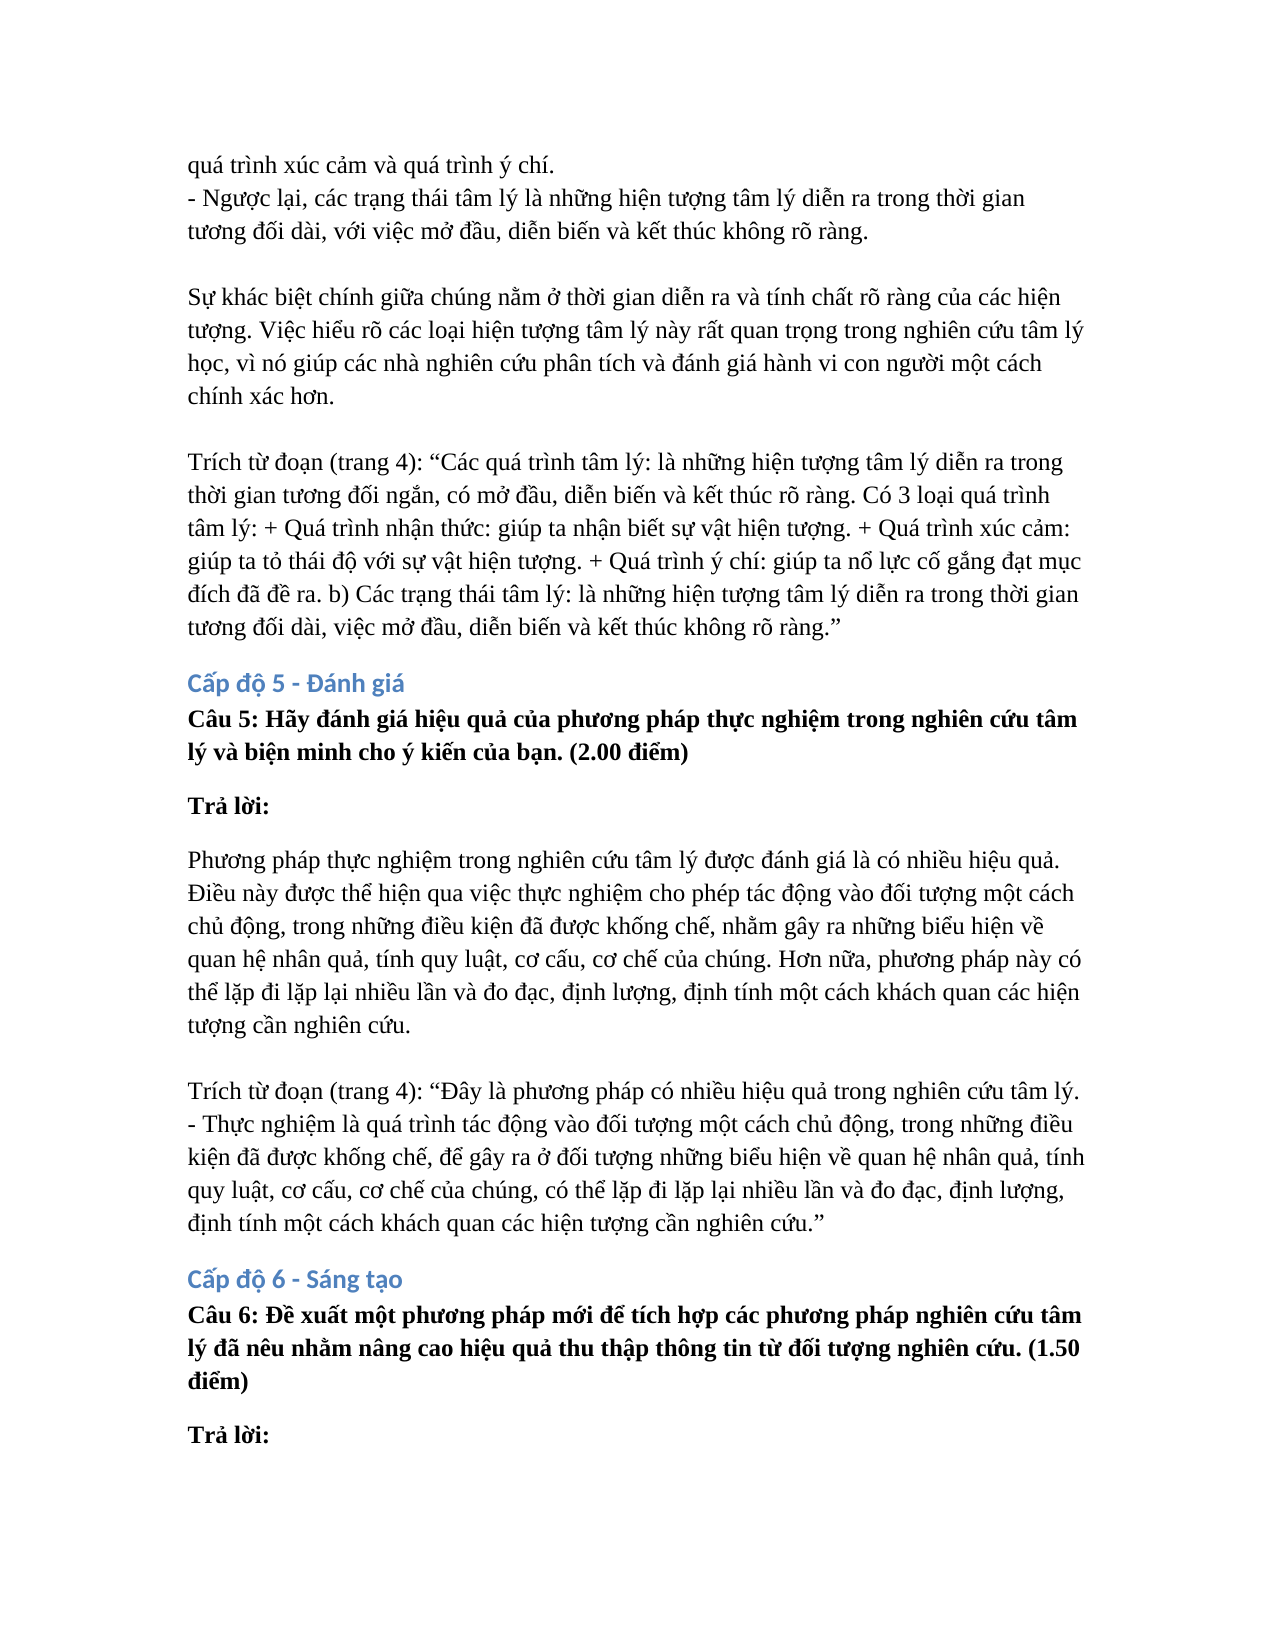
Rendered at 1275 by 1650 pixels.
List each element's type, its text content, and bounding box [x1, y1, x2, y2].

text Phương pháp thực nghiệm trong nghiên cứu tâm lý được đánh giá là có nhiều hiệu quả. Điều này được thể hiện qua việc thực nghiệm cho phép tác động vào đối tượng một cách chủ động, trong những điều kiện đã được khống chế, nhằm gây ra những biểu hiện về quan hệ nhân quả, tính quy luật, cơ cấu, cơ chế của chúng. Hơn nữa, phương pháp này có thể lặp đi lặp lại nhiều lần và đo đạc, định lượng, định tính một cách khách quan các hiện tượng cần nghiên cứu. Trích từ đoạn (trang 4): “Đây là phương pháp có nhiều hiệu quả trong nghiên cứu tâm lý. - Thực nghiệm là quá trình tác động vào đối tượng một cách chủ động, trong những điều kiện đã được khống chế, để gây ra ở đối tượng những biểu hiện về quan hệ nhân quả, tính quy luật, cơ cấu, cơ chế của chúng, có thể lặp đi lặp lại nhiều lần và đo đạc, định lượng, định tính một cách khách quan các hiện tượng cần nghiên cứu.” [187, 845, 1087, 1237]
text Trả lời: [187, 1420, 1087, 1448]
text Trả lời: [187, 791, 1087, 820]
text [187, 150, 1087, 641]
text Câu 6: Đề xuất một phương pháp mới để tích hợp các phương pháp nghiên cứu tâm lý đã nêu nhằm nâng cao hiệu quả thu thập thông tin từ đối tượng nghiên cứu. (1.50 điểm) [187, 1300, 1087, 1394]
subtitle Cấp độ 5 - Đánh giá [187, 666, 1087, 699]
text Câu 5: Hãy đánh giá hiệu quả của phương pháp thực nghiệm trong nghiên cứu tâm lý và biện minh cho ý kiến của bạn. (2.00 điểm) [187, 704, 1087, 766]
subtitle Cấp độ 6 - Sáng tạo [187, 1262, 1087, 1295]
